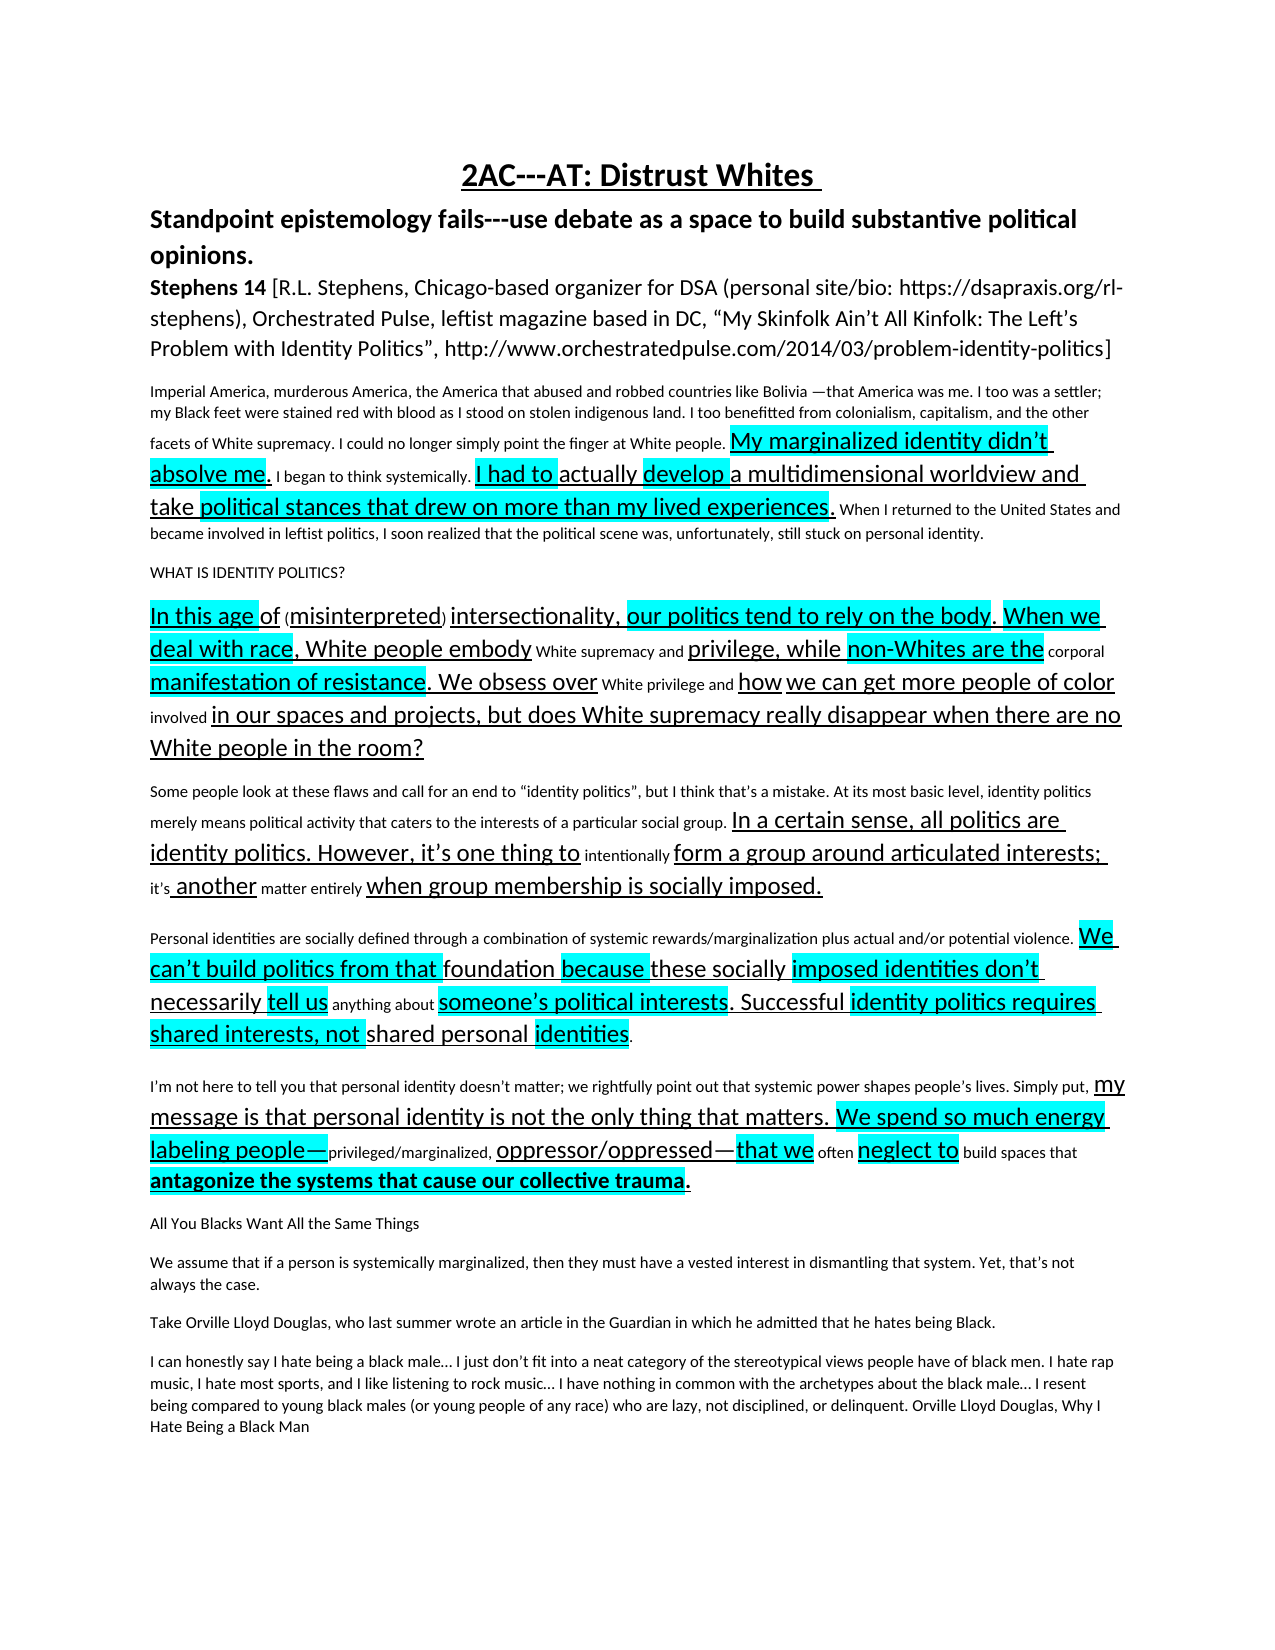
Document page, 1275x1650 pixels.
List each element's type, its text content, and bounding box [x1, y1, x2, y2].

text We assume that if a person is systemically marginalized, then they must have a vested interest in dismantling that system. Yet, that’s not always the case. [150, 1252, 1125, 1294]
text Personal identities are socially defined through a combination of systemic rewards/marginalization plus actual and/or potential violence. We can’t build politics from that foundation because these socially imposed identities don’t necessarily tell us anything about someone’s political interests. Successful identity politics requires shared interests, not shared personal identities. [150, 920, 1125, 1049]
text Take Orville Lloyd Douglas, who last summer wrote an article in the Guardian in which he admitted that he hates being Black. [150, 1312, 1125, 1333]
subtitle 2AC---AT: Distrust Whites [150, 154, 1125, 195]
text WHAT IS IDENTITY POLITICS? [150, 562, 1125, 582]
text All You Blacks Want All the Same Things [150, 1213, 1125, 1234]
text In this age of (misinterpreted) intersectionality, our politics tend to rely on the body. When we deal with race, White people embody White supremacy and privilege, while non-Whites are the corporal manifestation of resistance. We obsess over White privilege and how we can get more people of color involved in our spaces and projects, but does White supremacy really disappear when there are no White people in the room? [150, 600, 1125, 763]
text Stephens 14 [R.L. Stephens, Chicago-based organizer for DSA (personal site/bio: https://dsapraxis.org/rl-stephens), Orchestrated Pulse, leftist magazine based in DC, “My Skinfolk Ain’t All Kinfolk: The Left’s Problem with Identity Politics”, http://www.orchestratedpulse.com/2014/03/problem-identity-politics] [150, 273, 1125, 362]
text I can honestly say I hate being a black male… I just don’t fit into a neat category of the stereotypical views people have of black men. I hate rap music, I hate most sports, and I like listening to rock music… I have nothing in common with the archetypes about the black male… I resent being compared to young black males (or young people of any race) who are lazy, not disciplined, or delinquent. Orville Lloyd Douglas, Why I Hate Being a Black Man [150, 1351, 1125, 1437]
text Imperial America, murderous America, the America that abused and robbed countries like Bolivia —that America was me. I too was a settler; my Black feet were stained red with blood as I stood on stolen indigenous land. I too benefitted from colonialism, capitalism, and the other facets of White supremacy. I could no longer simply point the finger at White people. My marginalized identity didn’t absolve me. I began to think systemically. I had to actually develop a multidimensional worldview and take political stances that drew on more than my lived experiences. When I returned to the United States and became involved in leftist politics, I soon realized that the political scene was, unfortunately, still stuck on personal identity. [150, 381, 1125, 544]
text Some people look at these flaws and call for an end to “identity politics”, but I think that’s a mistake. At its most basic level, identity politics merely means political activity that caters to the interests of a particular social group. In a certain sense, all politics are identity politics. However, it’s one thing to intentionally form a group around articulated interests; it’s another matter entirely when group membership is socially imposed. [150, 782, 1125, 901]
subtitle Standpoint epistemology fails---use debate as a space to build substantive political opinions. [150, 202, 1125, 271]
text I’m not here to tell you that personal identity doesn’t matter; we rightfully point out that systemic power shapes people’s lives. Simply put, my message is that personal identity is not the only thing that matters. We spend so much energy labeling people—privileged/marginalized, oppressor/oppressed—that we often neglect to build spaces that antagonize the systems that cause our collective trauma. [150, 1068, 1125, 1195]
